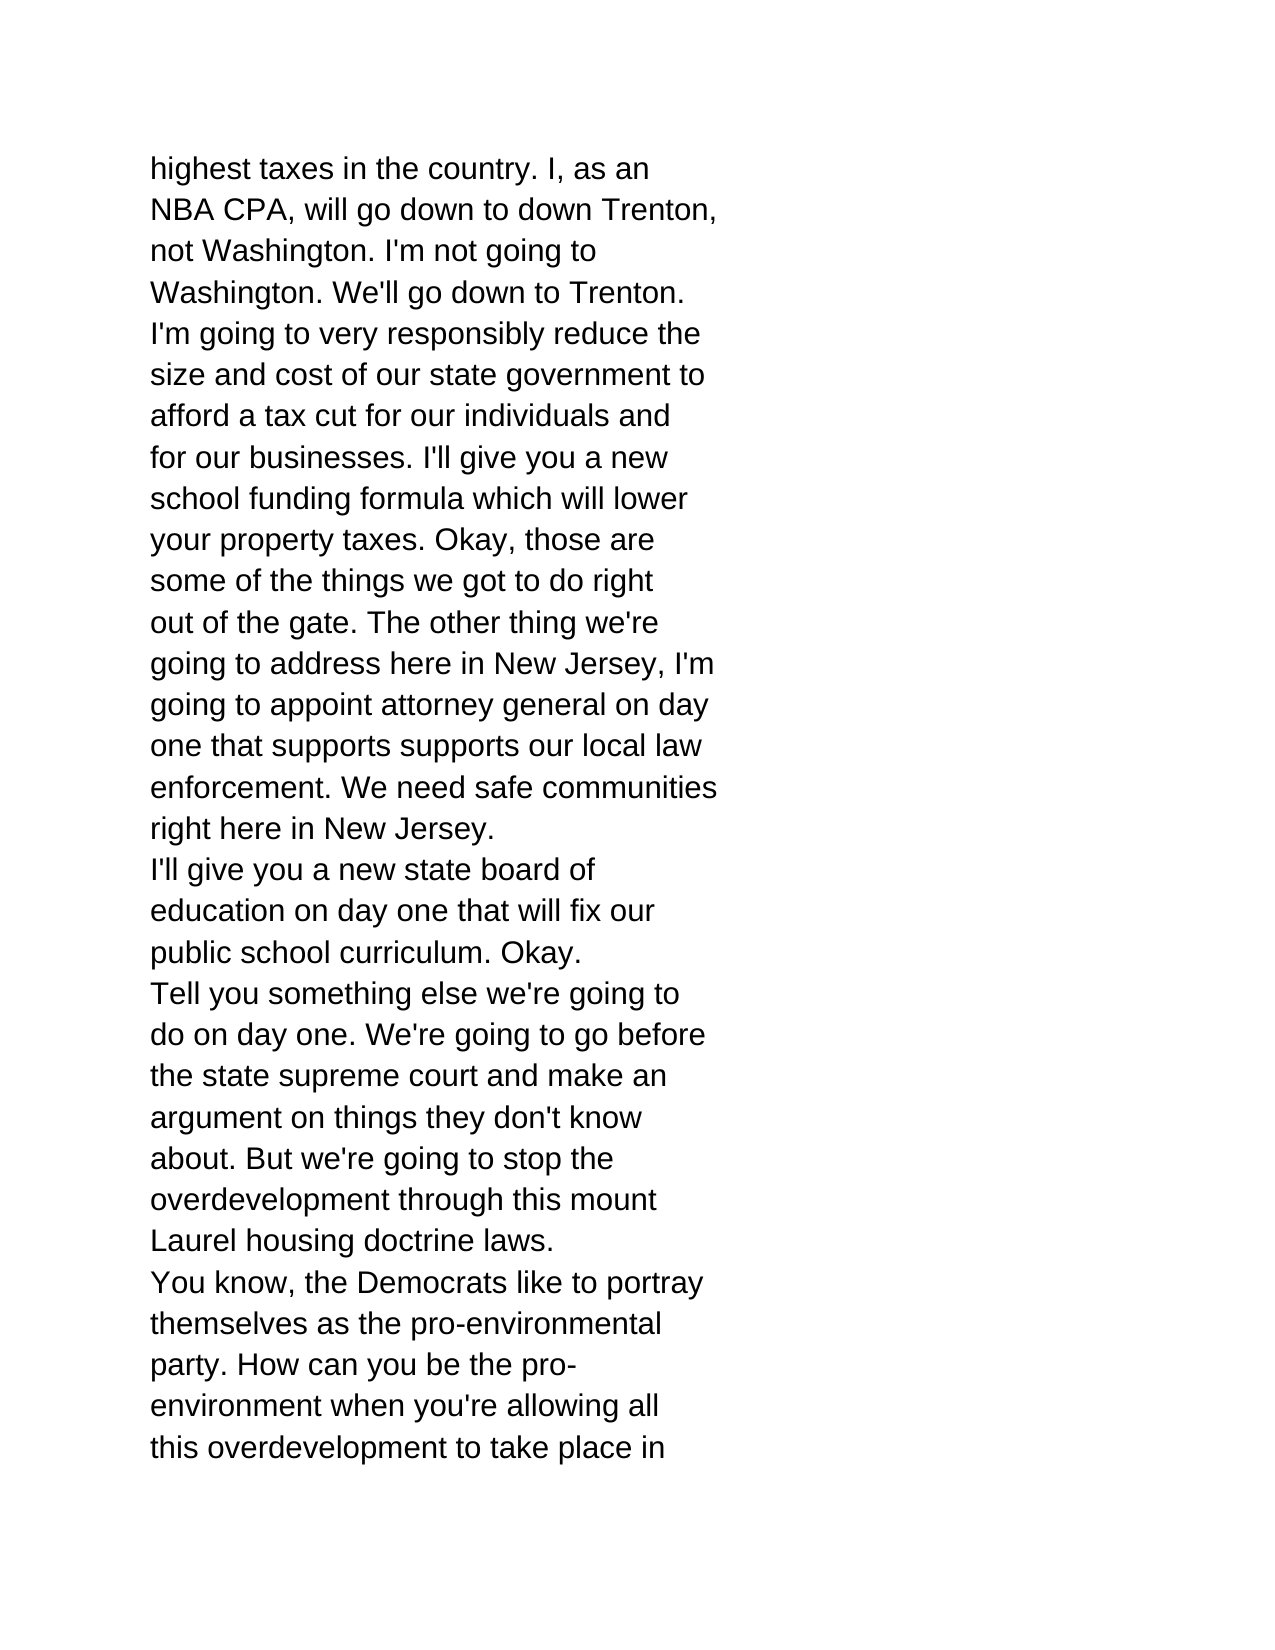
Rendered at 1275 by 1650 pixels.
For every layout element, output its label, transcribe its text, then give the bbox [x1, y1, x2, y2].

text the state supreme court and make an [150, 1057, 1125, 1093]
text for our businesses. I'll give you a new [150, 439, 1125, 475]
text one that supports supports our local law [150, 727, 1125, 763]
text public school curriculum. Okay. [150, 934, 1125, 970]
text education on day one that will fix our [150, 892, 1125, 928]
text I'm going to very responsibly reduce the [150, 315, 1125, 351]
text your property taxes. Okay, those are [150, 521, 1125, 557]
text this overdevelopment to take place in [150, 1429, 1125, 1465]
text Laurel housing doctrine laws. [150, 1222, 1125, 1258]
text NBA CPA, will go down to down Trenton, [150, 191, 1125, 227]
text enforcement. We need safe communities [150, 769, 1125, 805]
text going to address here in New Jersey, I'm [150, 645, 1125, 681]
text going to appoint attorney general on day [150, 686, 1125, 722]
text argument on things they don't know [150, 1099, 1125, 1135]
text environment when you're allowing all [150, 1387, 1125, 1423]
text You know, the Democrats like to portray [150, 1264, 1125, 1300]
text party. How can you be the pro- [150, 1346, 1125, 1382]
text about. But we're going to stop the [150, 1140, 1125, 1176]
text overdevelopment through this mount [150, 1181, 1125, 1217]
text some of the things we got to do right [150, 562, 1125, 598]
text not Washington. I'm not going to [150, 232, 1125, 268]
text size and cost of our state government to [150, 356, 1125, 392]
text right here in New Jersey. [150, 810, 1125, 846]
text I'll give you a new state board of [150, 851, 1125, 887]
text Tell you something else we're going to [150, 975, 1125, 1011]
text out of the gate. The other thing we're [150, 604, 1125, 640]
text do on day one. We're going to go before [150, 1016, 1125, 1052]
text highest taxes in the country. I, as an [150, 150, 1125, 186]
text school funding formula which will lower [150, 480, 1125, 516]
text Washington. We'll go down to Trenton. [150, 274, 1125, 310]
text afford a tax cut for our individuals and [150, 397, 1125, 433]
text themselves as the pro-environmental [150, 1305, 1125, 1341]
